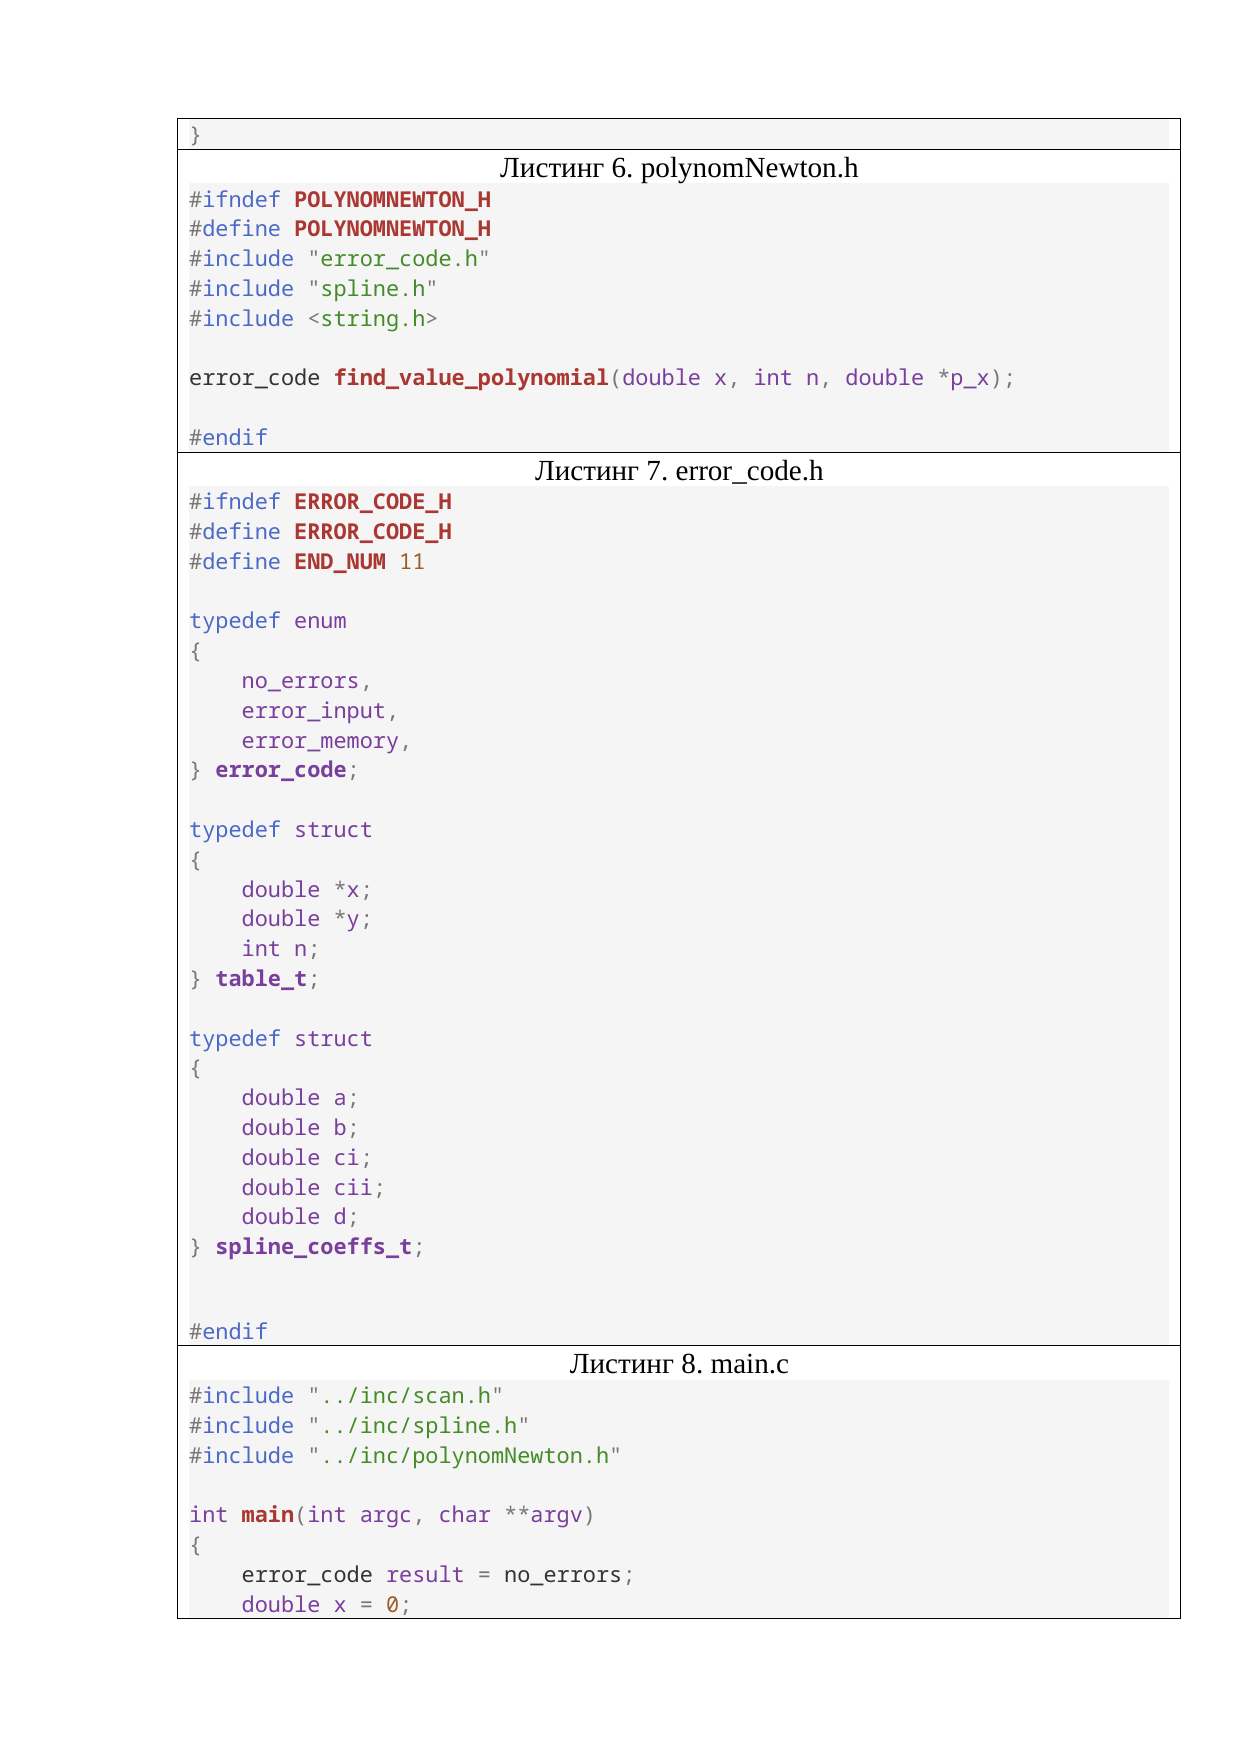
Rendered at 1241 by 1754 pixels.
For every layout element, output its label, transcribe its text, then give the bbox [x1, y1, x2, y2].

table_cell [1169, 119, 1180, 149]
table_cell Листинг 7. error_code.h #ifndef ERROR_CODE_H #define ERROR_CODE_H #define END_NUM 11 typedef enum { no_errors, error_input, error_memory, } error_code; typedef struct { double *x; double *y; int n; } table_t; typedef struct { double a; double b; double ci; double cii; double d; } spline_coeffs_t; #endif [178, 453, 1180, 1345]
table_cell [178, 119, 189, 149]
table_cell Листинг 6. polynomNewton.h #ifndef POLYNOMNEWTON_H #define POLYNOMNEWTON_H #include "error_code.h" #include "spline.h" #include <string.h> error_code find_value_polynomial(double x, int n, double *p_x); #endif [178, 150, 1180, 452]
